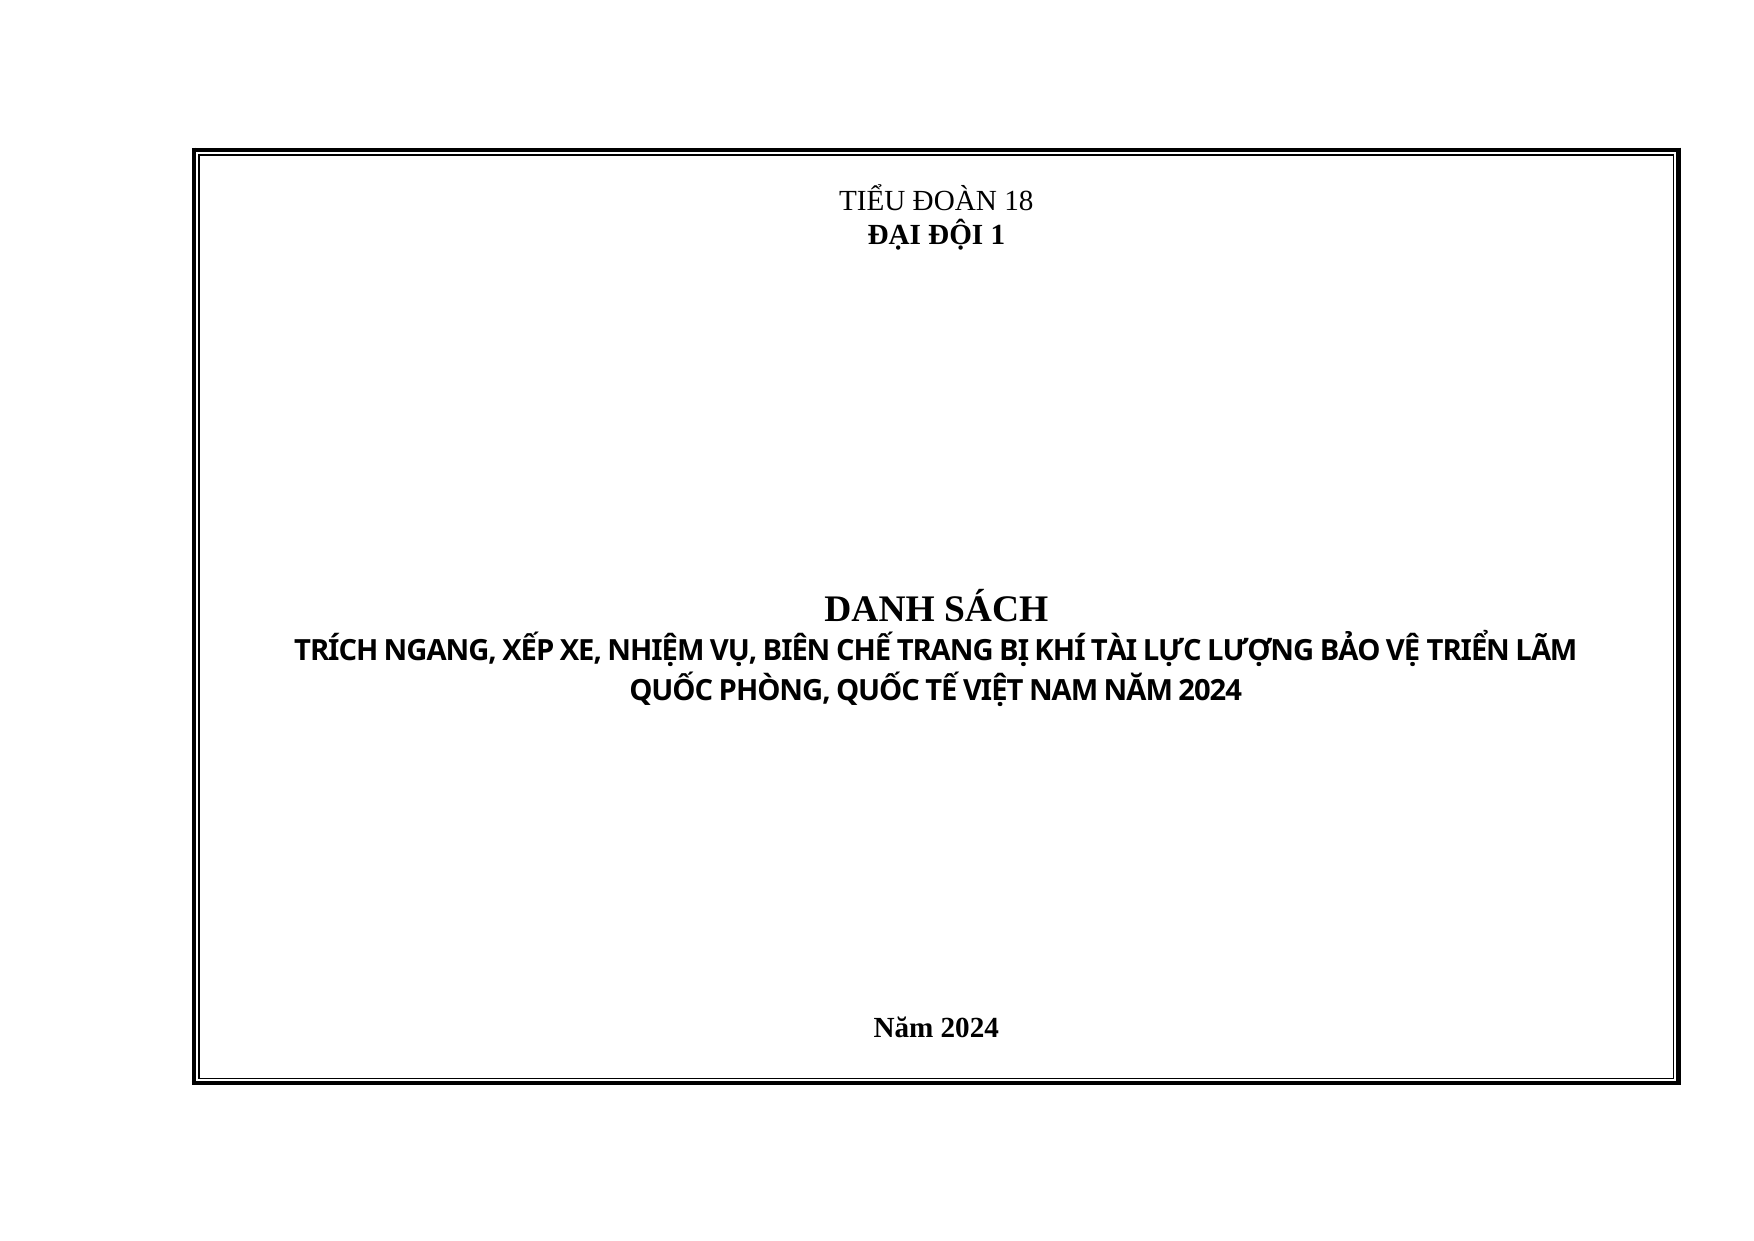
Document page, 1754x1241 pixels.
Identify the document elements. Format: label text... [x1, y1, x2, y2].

table_header TIỂU ĐOÀN 18 ĐẠI ĐỘI 1 DANH SÁCH TRÍCH NGANG, XẾP XE, NHIỆM VỤ, BIÊN CHẾ TRANG BỊ KHÍ TÀI LỰC LƯỢNG BẢO VỆ Triển lãm Quốc phòng, quốc tế Việt Nam năm 2024 Năm 2024 [200, 156, 1673, 1077]
